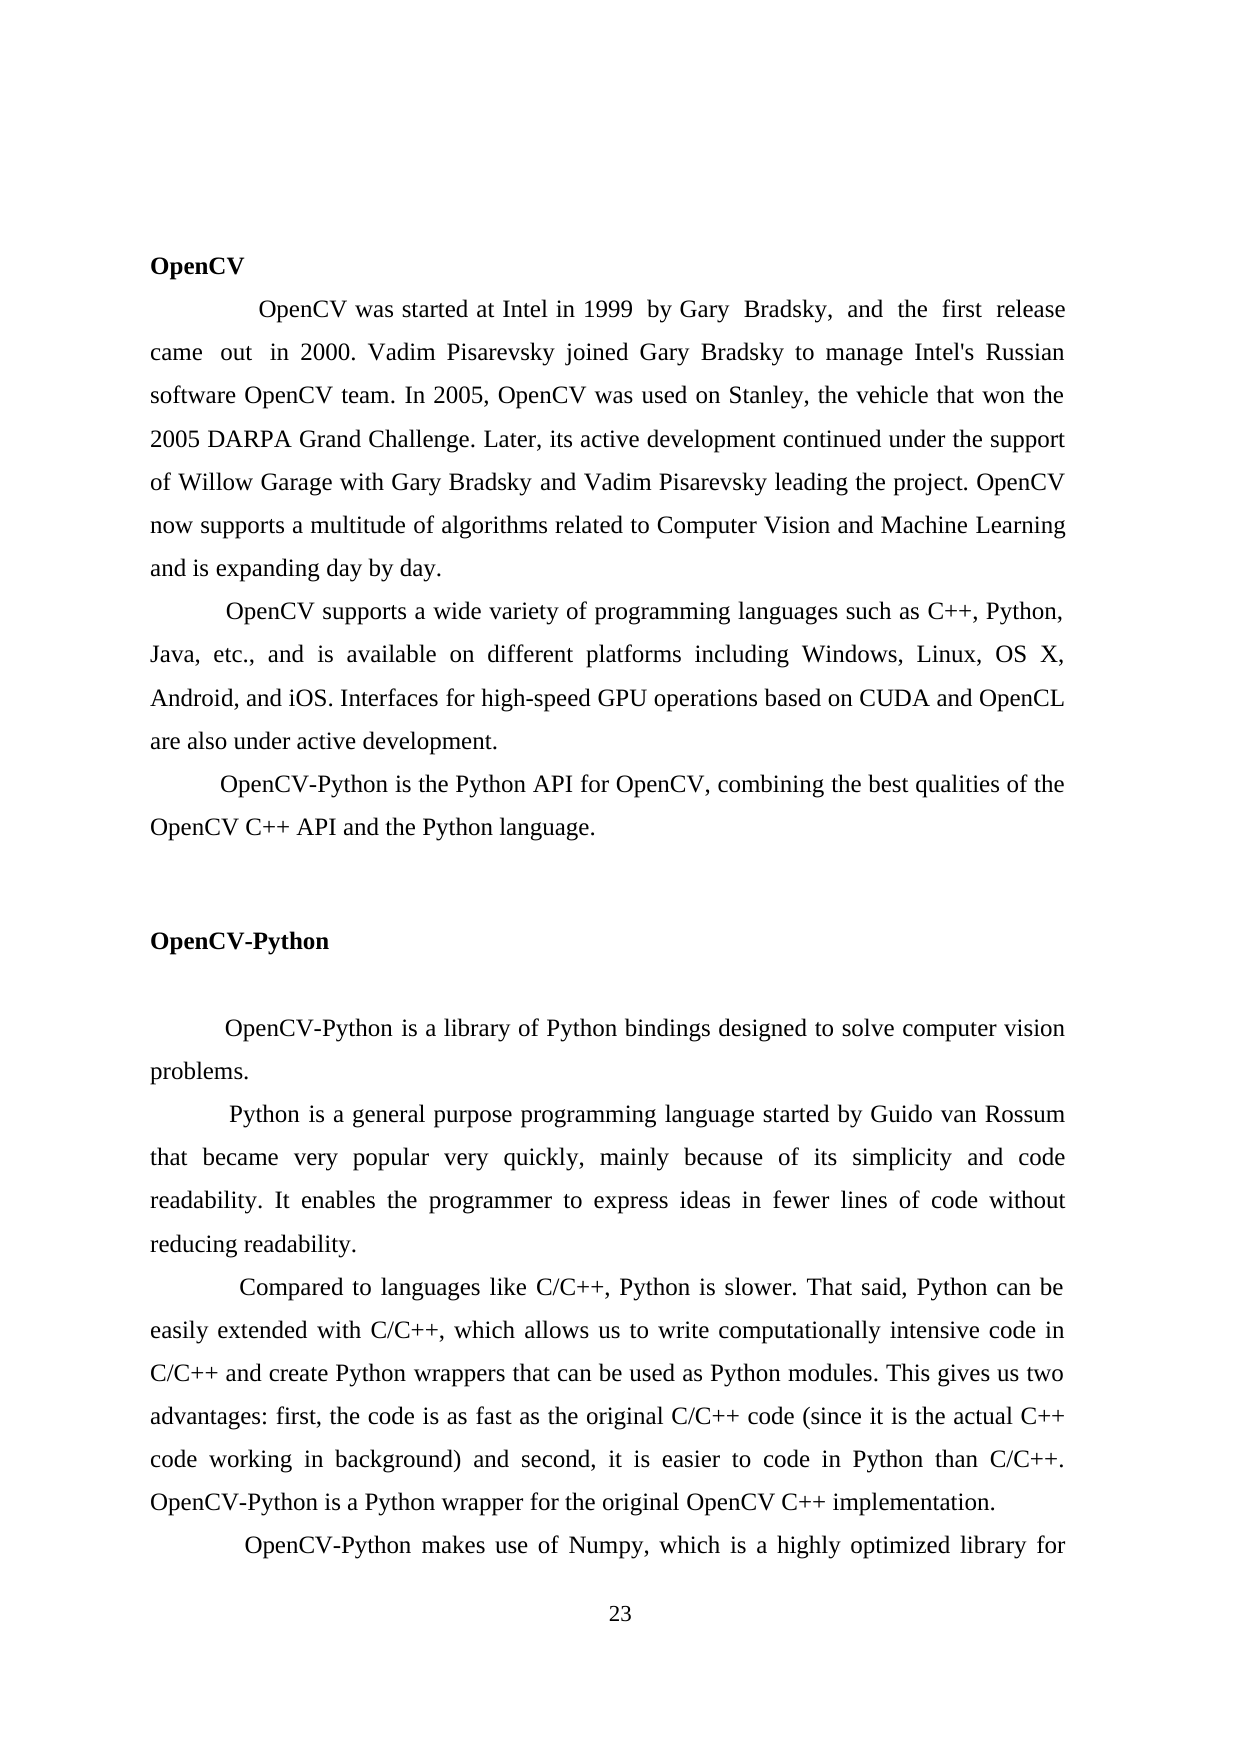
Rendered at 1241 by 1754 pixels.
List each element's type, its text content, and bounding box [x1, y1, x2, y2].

text Compared to languages like C/C++, Python is slower. That said, Python can be easily extended with C/C++, which allows us to write computationally intensive code in C/C++ and create Python wrappers that can be used as Python modules. This gives us two advantages: first, the code is as fast as the original C/C++ code (since it is the actual C++ code working in background) and second, it is easier to code in Python than C/C++. OpenCV-Python is a Python wrapper for the original OpenCV C++ implementation. [150, 1272, 1065, 1516]
text OpenCV was started at Intel in 1999 by Gary Bradsky, and the first release came out in 2000. Vadim Pisarevsky joined Gary Bradsky to manage Intel's Russian software OpenCV team. In 2005, OpenCV was used on Stanley, the vehicle that won the 2005 DARPA Grand Challenge. Later, its active development continued under the support of Willow Garage with Gary Bradsky and Vadim Pisarevsky leading the project. OpenCV now supports a multitude of algorithms related to Computer Vision and Machine Learning and is expanding day by day. [150, 294, 1065, 582]
text OpenCV-Python is a library of Python bindings designed to solve computer vision problems. [150, 1013, 1065, 1085]
text OpenCV [150, 251, 1065, 280]
text Python is a general purpose programming language started by Guido van Rossum that became very popular very quickly, mainly because of its simplicity and code readability. It enables the programmer to express ideas in fewer lines of code without reducing readability. [150, 1099, 1065, 1257]
text OpenCV supports a wide variety of programming languages such as C++, Python, Java, etc., and is available on different platforms including Windows, Linux, OS X, Android, and iOS. Interfaces for high-speed GPU operations based on CUDA and OpenCL are also under active development. [150, 596, 1065, 754]
text OpenCV-Python is the Python API for OpenCV, combining the best qualities of the OpenCV C++ API and the Python language. [150, 769, 1065, 841]
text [150, 1531, 1065, 1559]
text OpenCV-Python [150, 926, 1065, 955]
